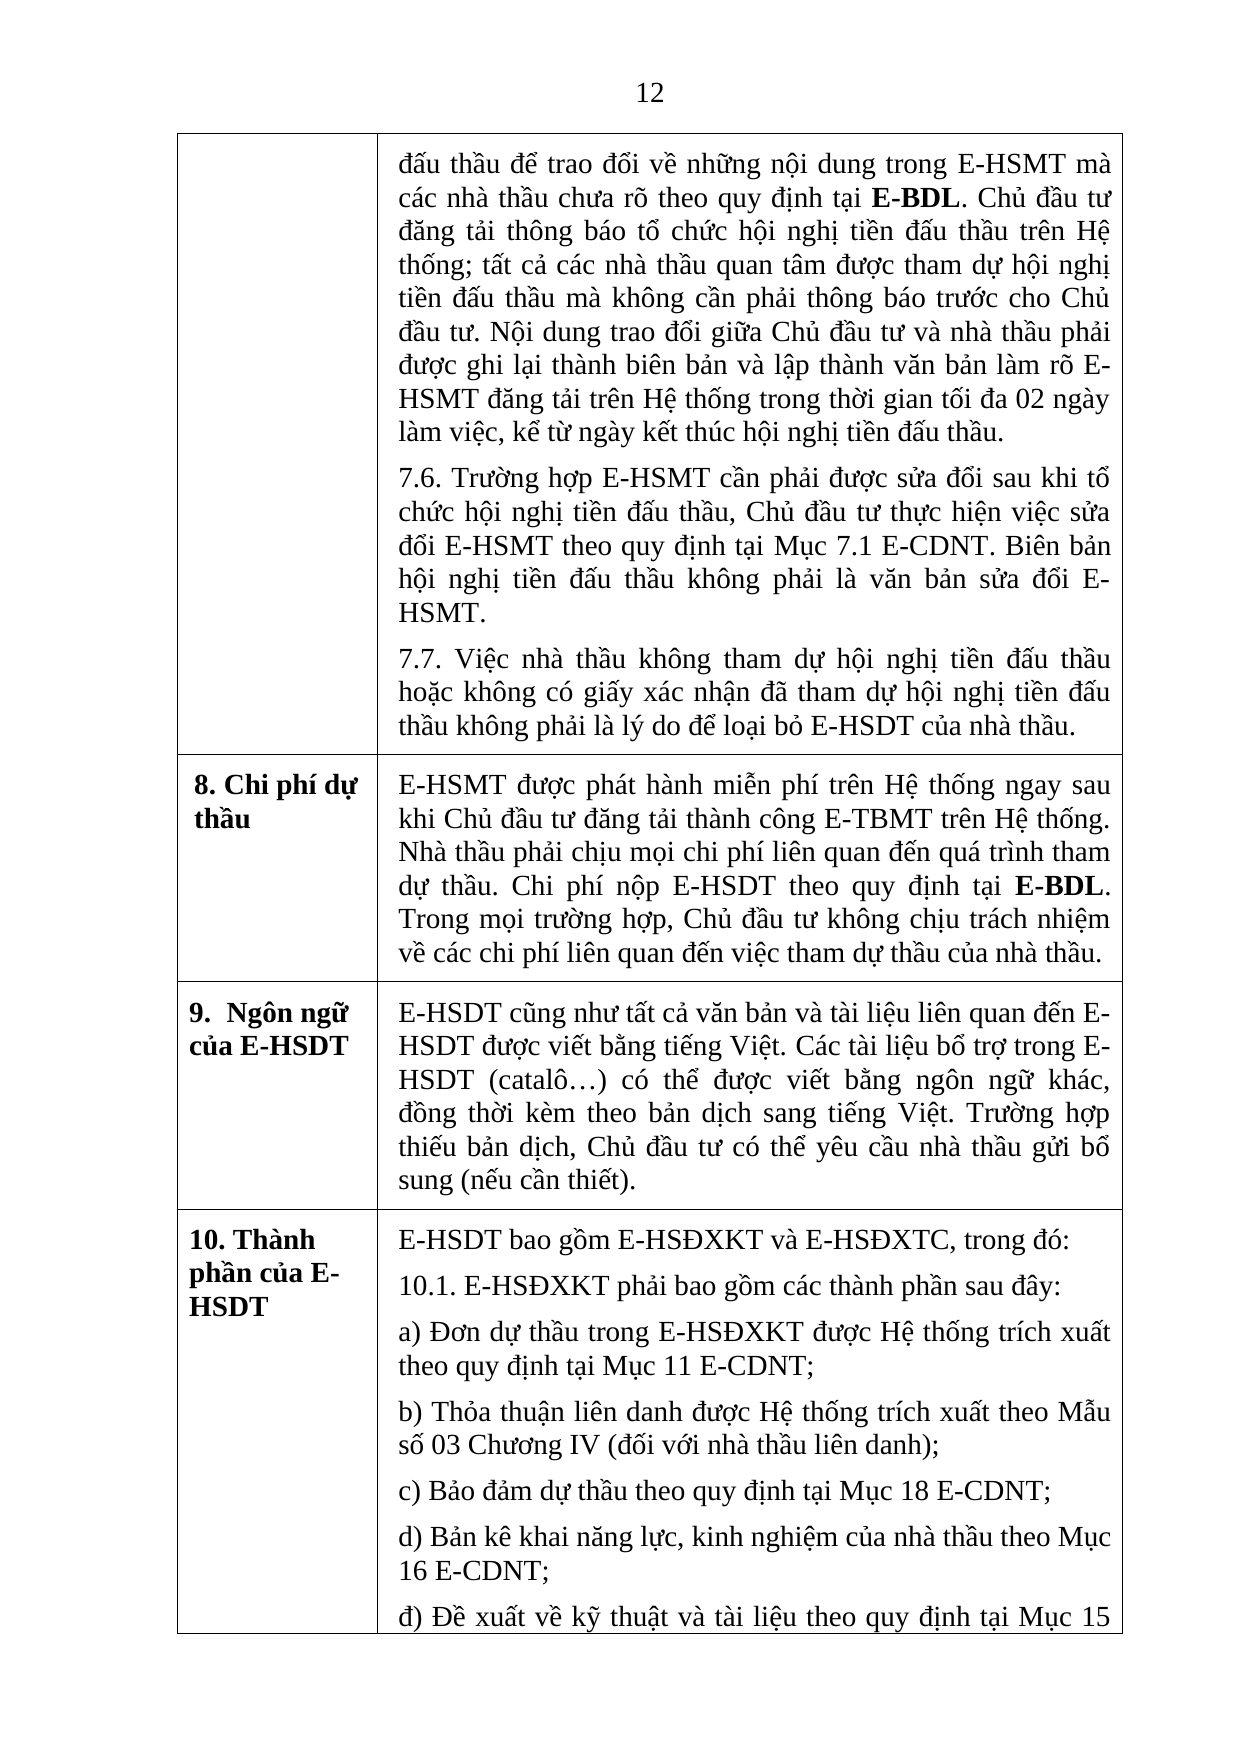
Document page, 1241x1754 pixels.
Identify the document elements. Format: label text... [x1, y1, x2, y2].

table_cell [378, 1210, 1122, 1632]
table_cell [378, 134, 1122, 754]
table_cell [178, 1210, 377, 1632]
table_cell E-HSMT được phát hành miễn phí trên Hệ thống ngay sau khi Chủ đầu tư đăng tải thành công E-TBMT trên Hệ thống. Nhà thầu phải chịu mọi chi phí liên quan đến quá trình tham dự thầu. Chi phí nộp E-HSDT theo quy định tại E-BDL. Trong mọi trường hợp, Chủ đầu tư không chịu trách nhiệm về các chi phí liên quan đến việc tham dự thầu của nhà thầu. [378, 755, 1122, 981]
table_cell 9. Ngôn ngữ của E-HSDT [178, 982, 377, 1208]
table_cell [178, 134, 377, 754]
table_cell 8. Chi phí dự thầu [178, 755, 377, 981]
table_cell E-HSDT cũng như tất cả văn bản và tài liệu liên quan đến E-HSDT được viết bằng tiếng Việt. Các tài liệu bổ trợ trong E-HSDT (catalô…) có thể được viết bằng ngôn ngữ khác, đồng thời kèm theo bản dịch sang tiếng Việt. Trường hợp thiếu bản dịch, Chủ đầu tư có thể yêu cầu nhà thầu gửi bổ sung (nếu cần thiết). [378, 982, 1122, 1208]
